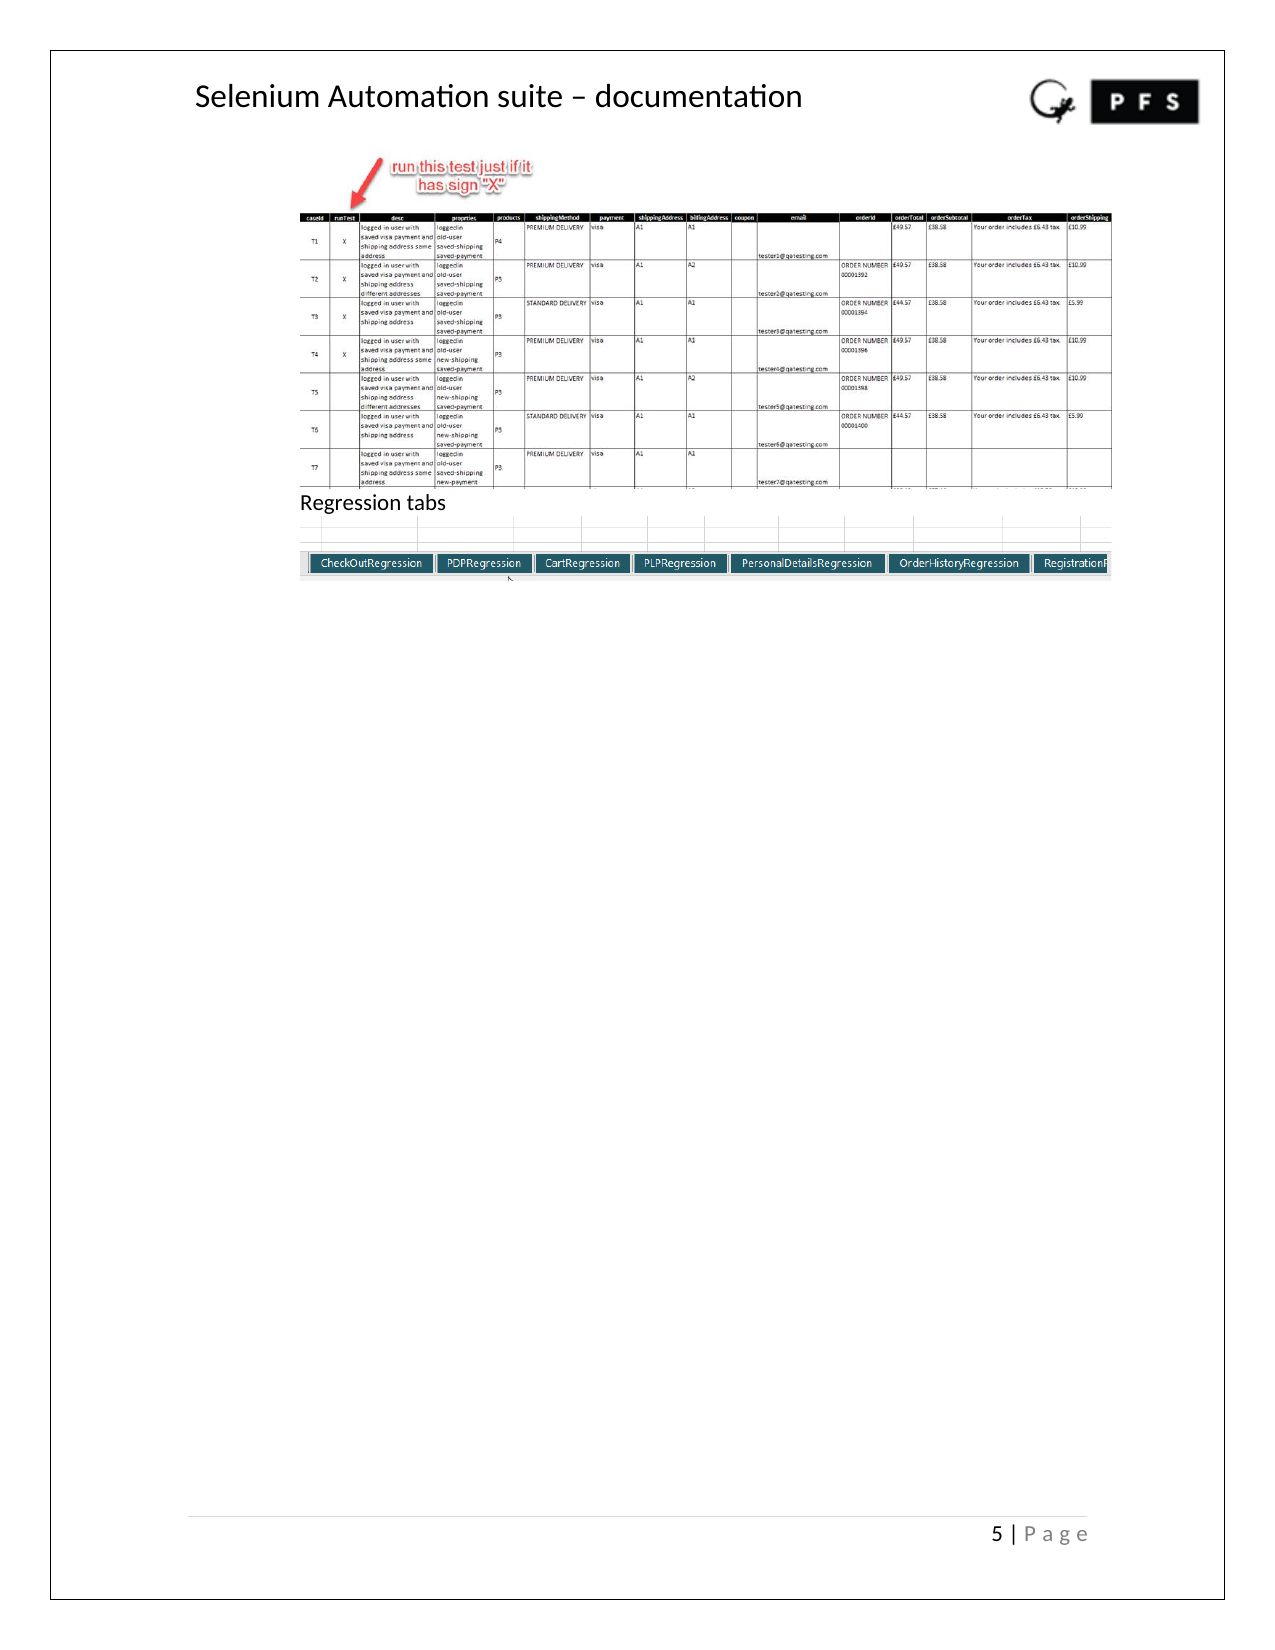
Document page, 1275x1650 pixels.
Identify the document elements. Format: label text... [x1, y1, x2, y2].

picture [300, 150, 1112, 489]
text Regression tabs [300, 489, 1087, 516]
picture [1028, 76, 1202, 128]
picture [300, 516, 1112, 581]
